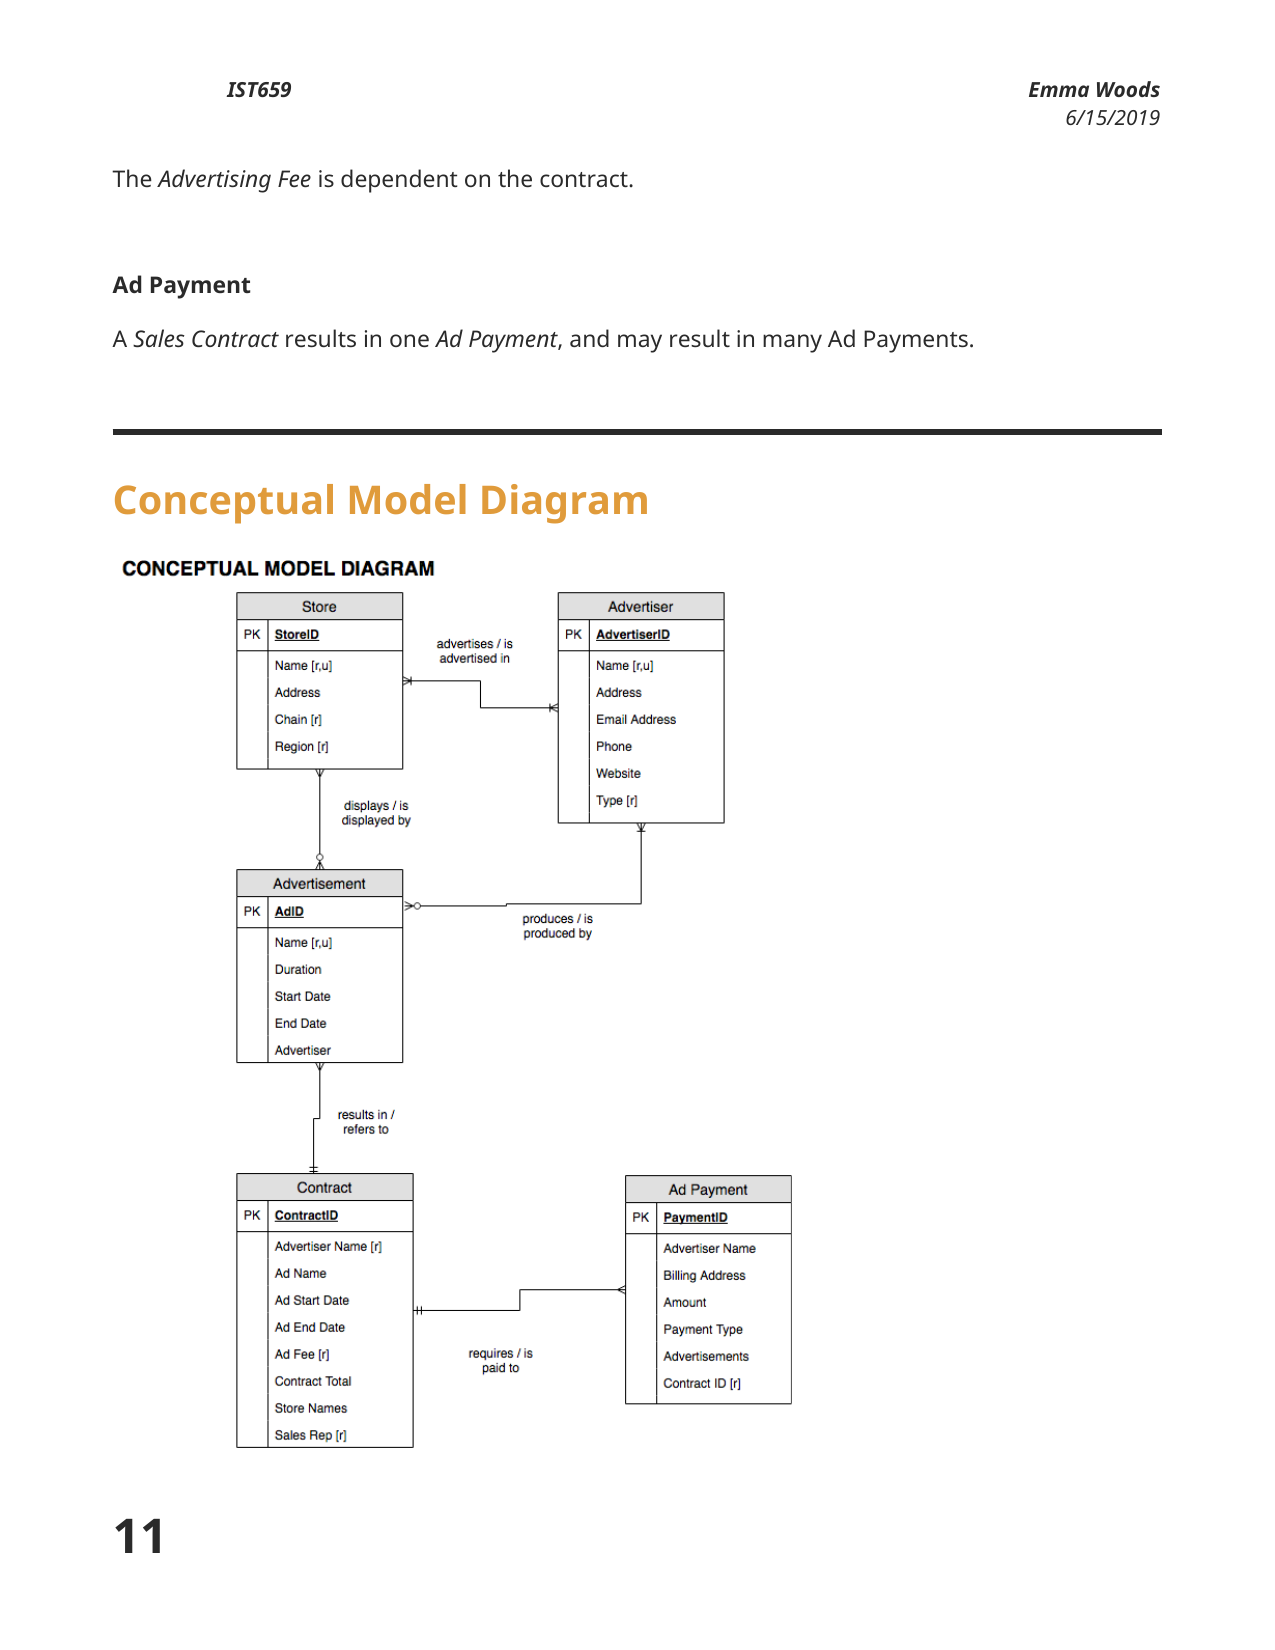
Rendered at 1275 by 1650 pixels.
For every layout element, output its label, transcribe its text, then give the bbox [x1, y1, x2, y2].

list The Advertising Fee is dependent on the contract. [112, 163, 1162, 194]
list A Sales Contract results in one Ad Payment, and may result in many Ad Payments. [112, 322, 1162, 354]
subtitle Conceptual Model Diagram [112, 430, 1162, 526]
text Ad Payment [112, 269, 1162, 301]
picture [112, 559, 792, 1450]
